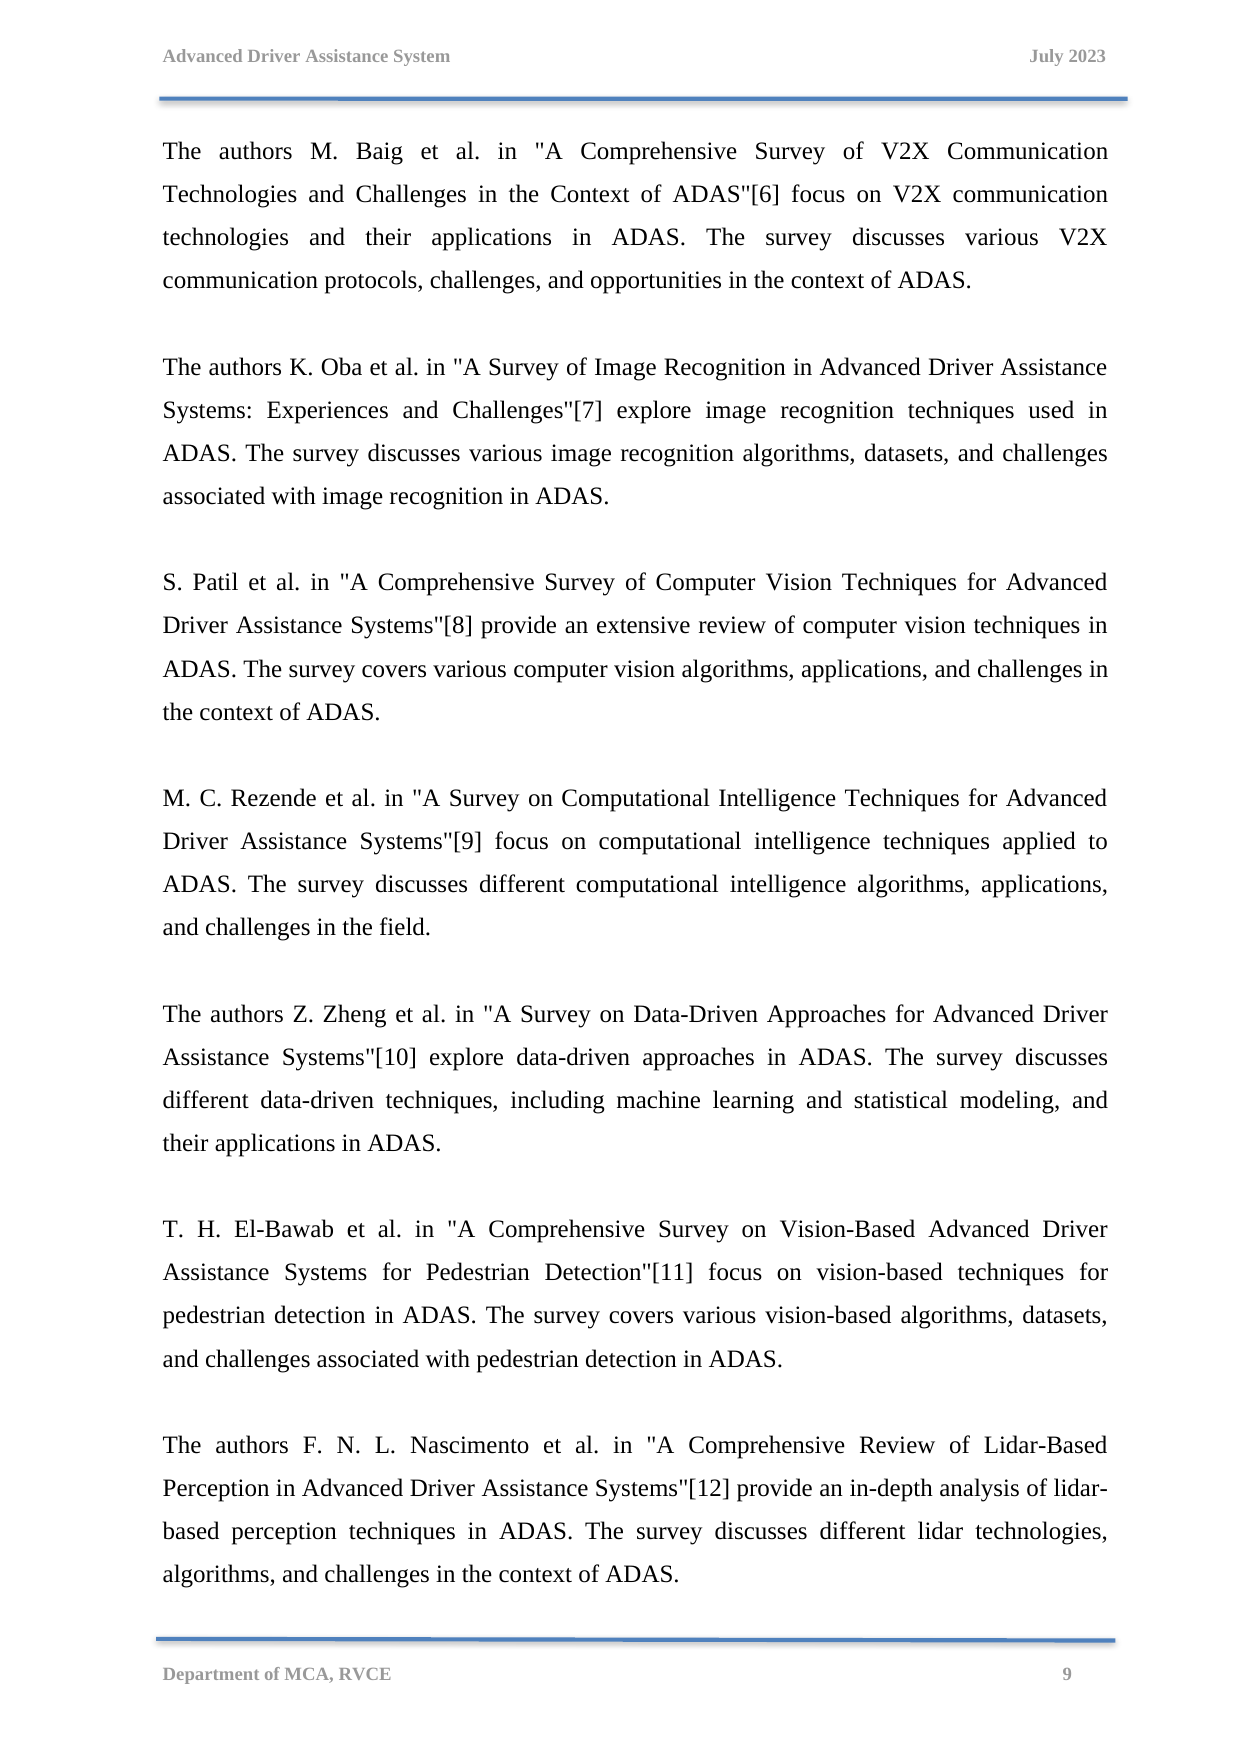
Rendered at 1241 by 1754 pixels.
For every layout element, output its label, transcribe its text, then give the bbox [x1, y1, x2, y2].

text S. Patil et al. in "A Comprehensive Survey of Computer Vision Techniques for Advanced Driver Assistance Systems"[8] provide an extensive review of computer vision techniques in ADAS. The survey covers various computer vision algorithms, applications, and challenges in the context of ADAS. [162, 567, 1109, 726]
text M. C. Rezende et al. in "A Survey on Computational Intelligence Techniques for Advanced Driver Assistance Systems"[9] focus on computational intelligence techniques applied to ADAS. The survey discusses different computational intelligence algorithms, applications, and challenges in the field. [162, 783, 1109, 941]
text The authors Z. Zheng et al. in "A Survey on Data-Driven Approaches for Advanced Driver Assistance Systems"[10] explore data-driven approaches in ADAS. The survey discusses different data-driven techniques, including machine learning and statistical modeling, and their applications in ADAS. [162, 999, 1109, 1157]
text The authors F. N. L. Nascimento et al. in "A Comprehensive Review of Lidar-Based Perception in Advanced Driver Assistance Systems"[12] provide an in-depth analysis of lidar-based perception techniques in ADAS. The survey discusses different lidar technologies, algorithms, and challenges in the context of ADAS. [162, 1430, 1109, 1588]
text T. H. El-Bawab et al. in "A Comprehensive Survey on Vision-Based Advanced Driver Assistance Systems for Pedestrian Detection"[11] focus on vision-based techniques for pedestrian detection in ADAS. The survey covers various vision-based algorithms, datasets, and challenges associated with pedestrian detection in ADAS. [162, 1214, 1109, 1372]
text The authors M. Baig et al. in "A Comprehensive Survey of V2X Communication Technologies and Challenges in the Context of ADAS"[6] focus on V2X communication technologies and their applications in ADAS. The survey discusses various V2X communication protocols, challenges, and opportunities in the context of ADAS. [162, 136, 1109, 294]
text The authors K. Oba et al. in "A Survey of Image Recognition in Advanced Driver Assistance Systems: Experiences and Challenges"[7] explore image recognition techniques used in ADAS. The survey discusses various image recognition algorithms, datasets, and challenges associated with image recognition in ADAS. [162, 352, 1109, 510]
